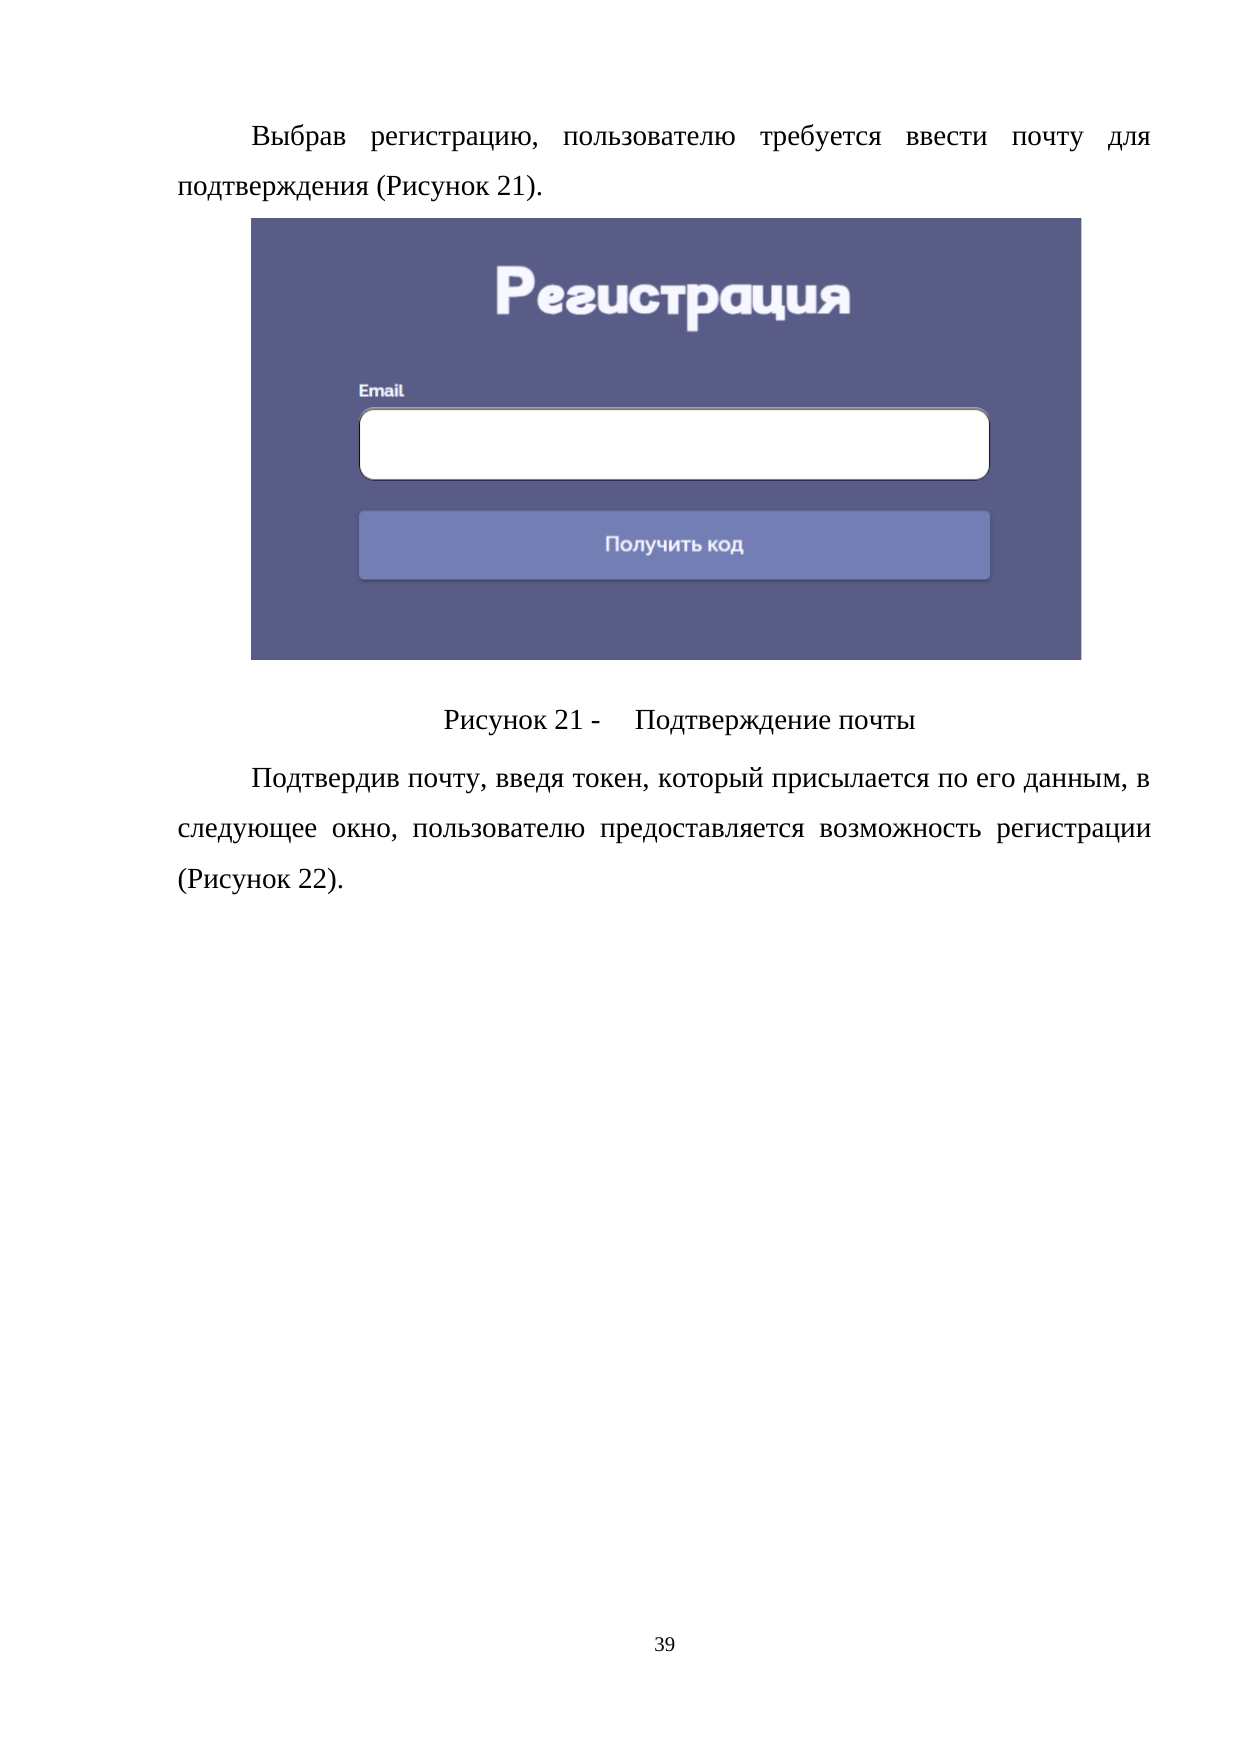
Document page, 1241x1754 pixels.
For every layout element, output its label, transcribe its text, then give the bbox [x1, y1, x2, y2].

text Подтвердив почту, введя токен, который присылается по его данным, в следующее окно, пользователю предоставляется возможность регистрации (Рисунок 22). [177, 760, 1152, 894]
text Выбрав регистрацию, пользователю требуется ввести почту для подтверждения (Рисунок 21). [177, 118, 1152, 202]
picture [251, 218, 1082, 660]
text Подтверждение почты [289, 702, 1152, 735]
